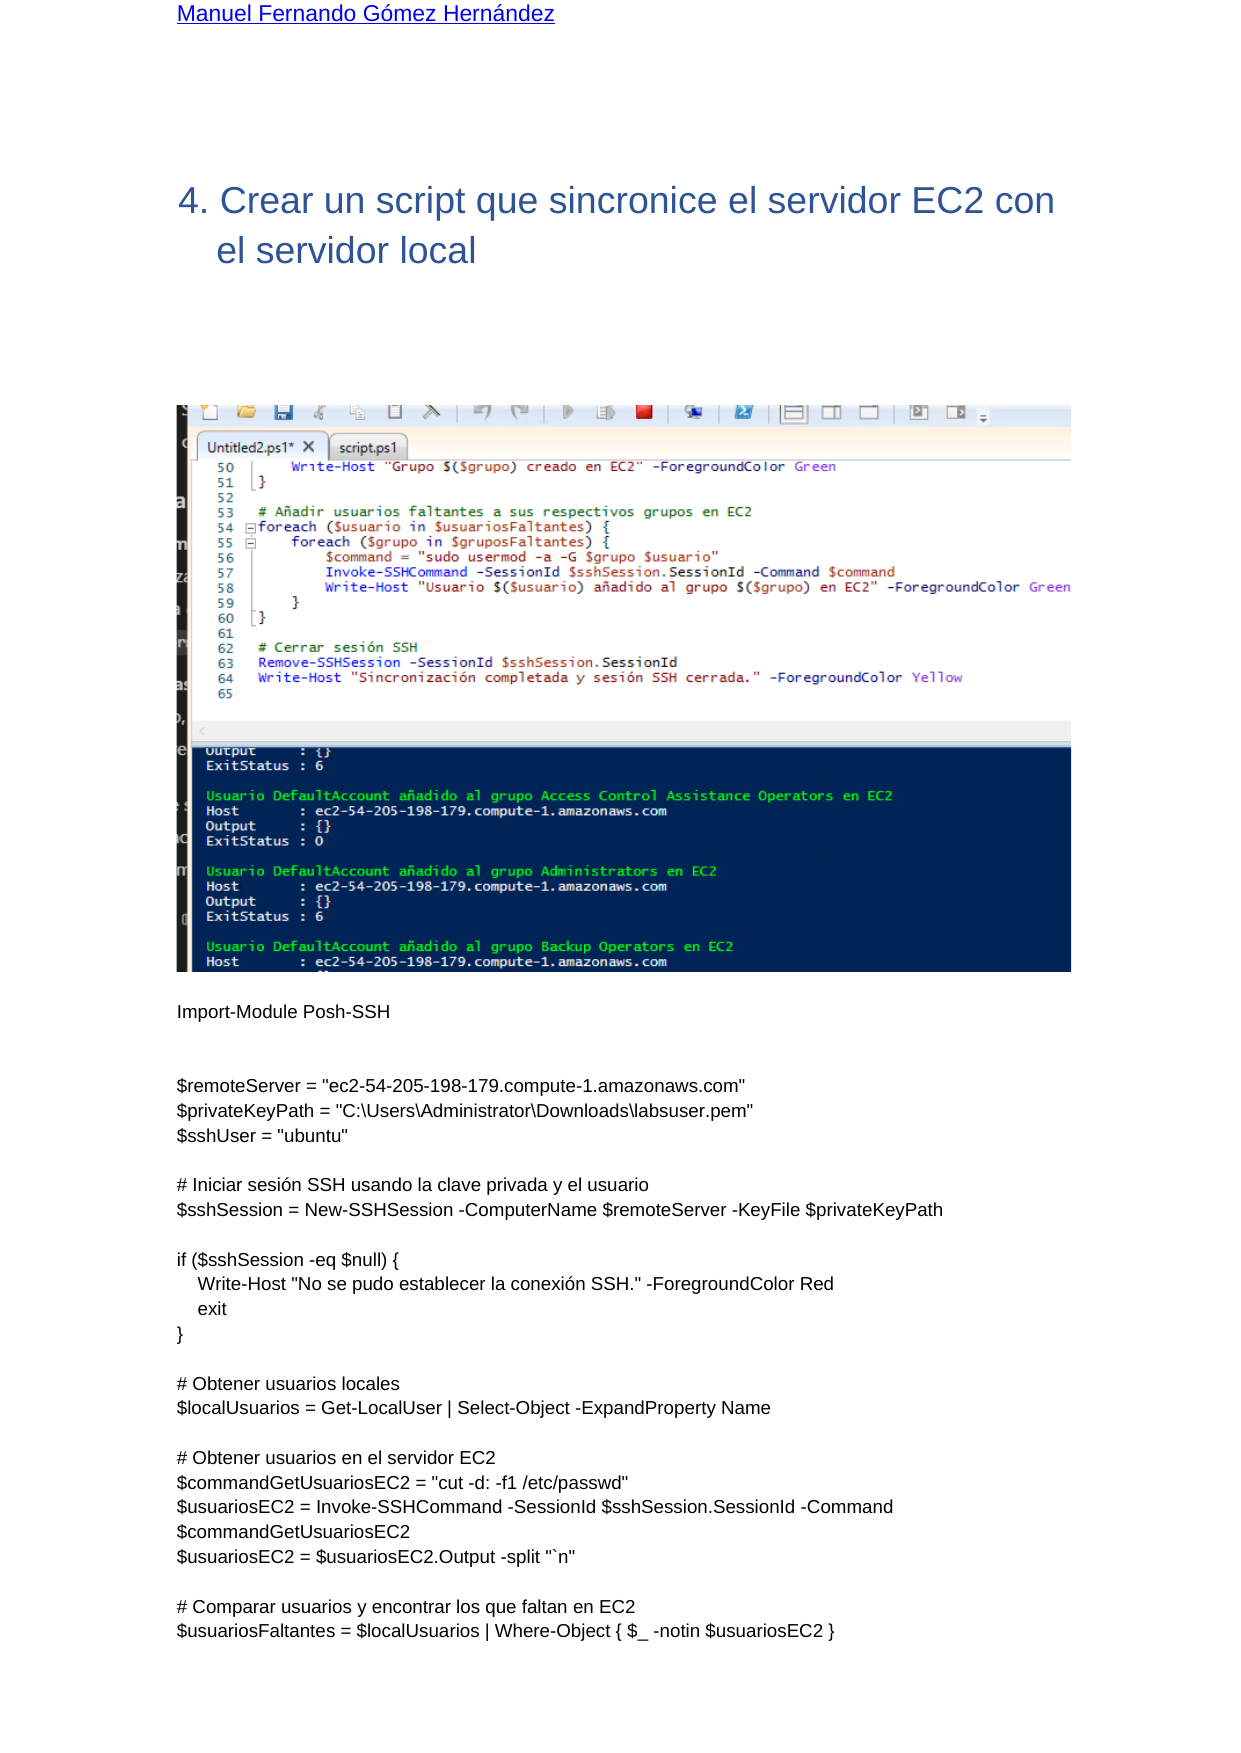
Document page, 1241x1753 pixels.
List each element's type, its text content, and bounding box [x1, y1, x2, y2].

text # Obtener usuarios locales [177, 1372, 1071, 1394]
text $sshSession = New-SSHSession -ComputerName $remoteServer -KeyFile $privateKeyPath [177, 1199, 1071, 1220]
text $commandGetUsuariosEC2 = "cut -d: -f1 /etc/passwd" [177, 1471, 1071, 1493]
text } [177, 1323, 1071, 1344]
text $remoteServer = "ec2-54-205-198-179.compute-1.amazonaws.com" [177, 1075, 1071, 1096]
text 4. Crear un script que sincronice el servidor EC2 con el servidor local [178, 179, 1065, 271]
text # Obtener usuarios en el servidor EC2 [177, 1447, 1071, 1468]
text exit [177, 1298, 1071, 1319]
text $privateKeyPath = "C:\Users\Administrator\Downloads\labsuser.pem" [177, 1099, 1071, 1121]
text # Comparar usuarios y encontrar los que faltan en EC2 [177, 1595, 1071, 1617]
text # Iniciar sesión SSH usando la clave privada y el usuario [177, 1174, 1071, 1196]
text $sshUser = "ubuntu" [177, 1124, 1071, 1146]
text Write-Host "No se pudo establecer la conexión SSH." -ForegroundColor Red [177, 1273, 1071, 1295]
text $localUsuarios = Get-LocalUser | Select-Object -ExpandProperty Name [177, 1397, 1071, 1419]
text Import-Module Posh-SSH [177, 1000, 1071, 1022]
text $usuariosFaltantes = $localUsuarios | Where-Object { $_ -notin $usuariosEC2 } [177, 1620, 1071, 1642]
text if ($sshSession -eq $null) { [177, 1248, 1071, 1270]
text $usuariosEC2 = $usuariosEC2.Output -split "`n" [177, 1546, 1071, 1567]
picture [176, 405, 1072, 972]
text $usuariosEC2 = Invoke-SSHCommand -SessionId $sshSession.SessionId -Command $commandGetUsuariosEC2 [177, 1496, 1071, 1543]
